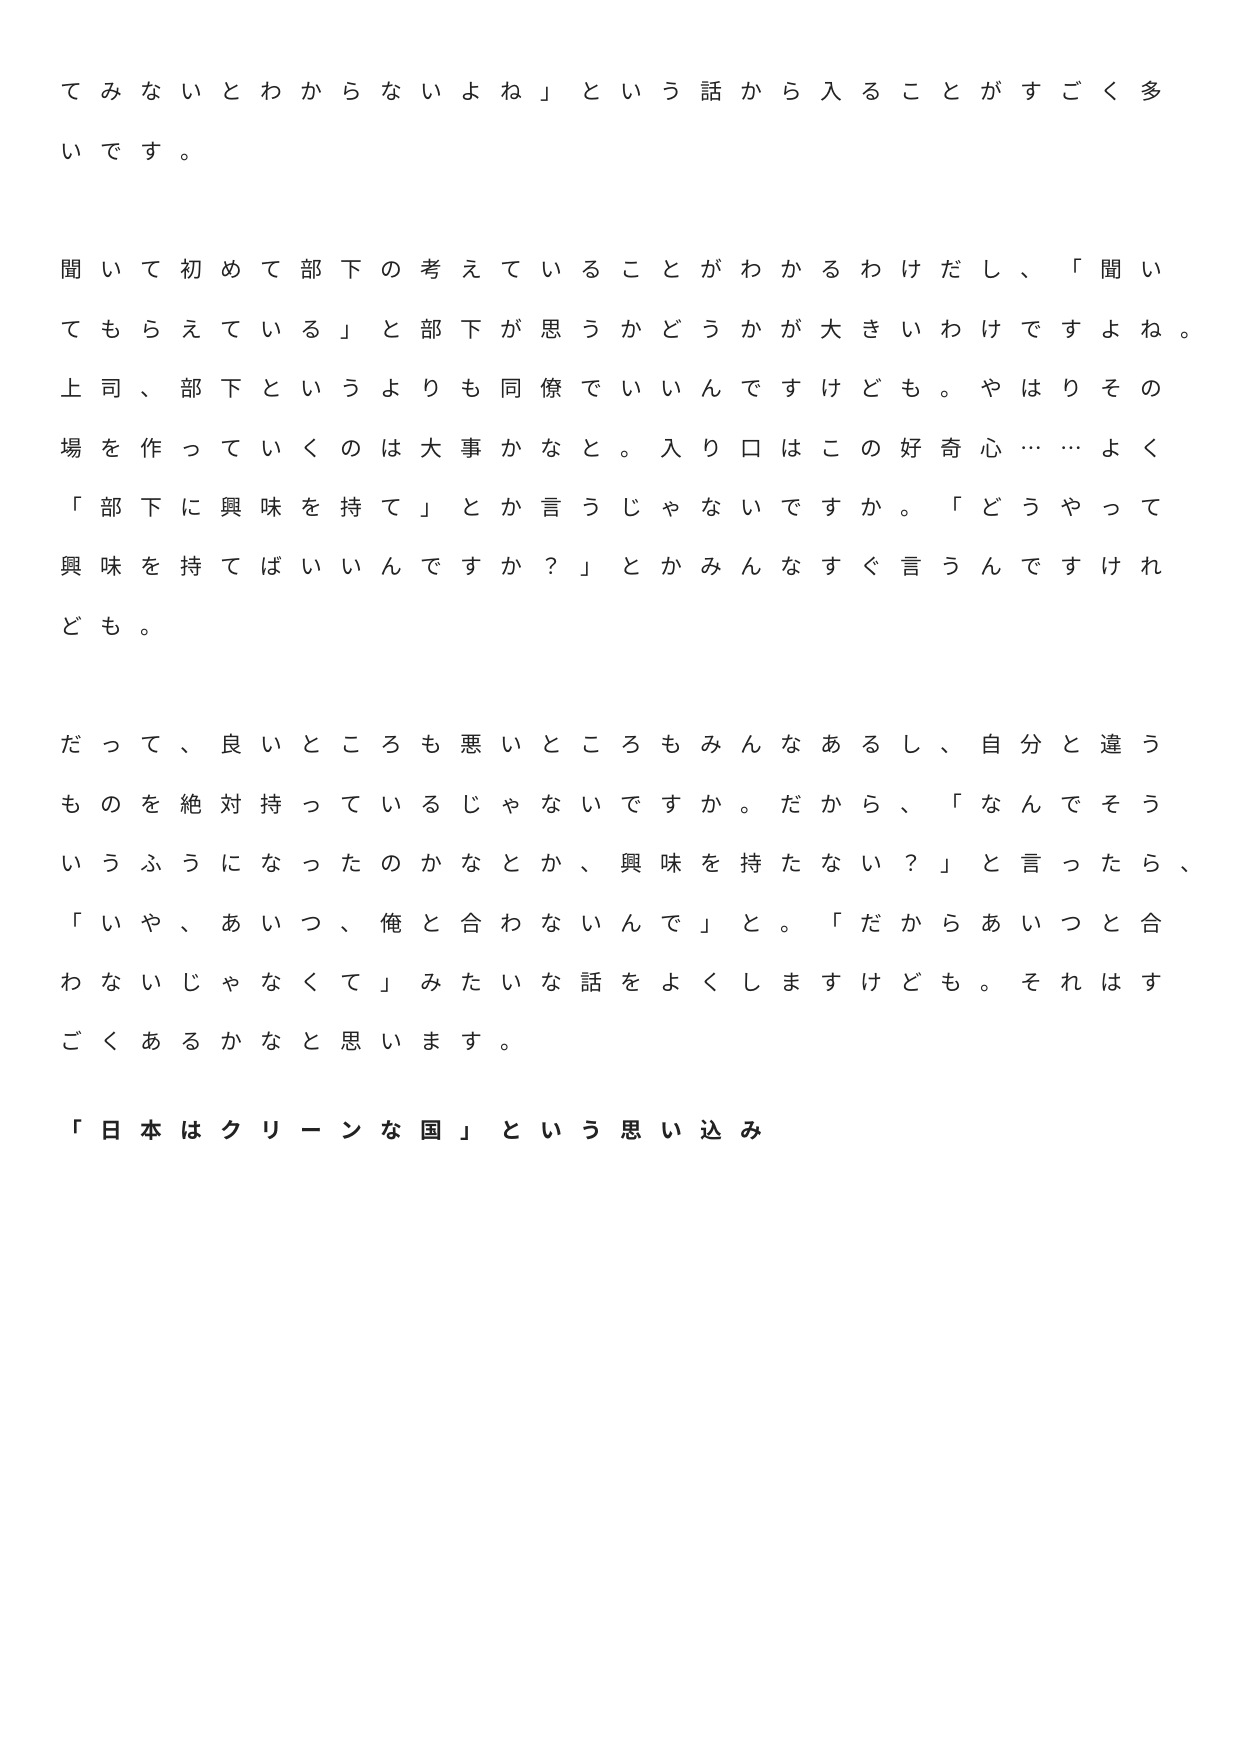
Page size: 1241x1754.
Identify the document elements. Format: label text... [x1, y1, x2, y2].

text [60, 61, 1180, 1070]
subtitle 「日本はクリーンな国」という思い込み [60, 1099, 1180, 1158]
